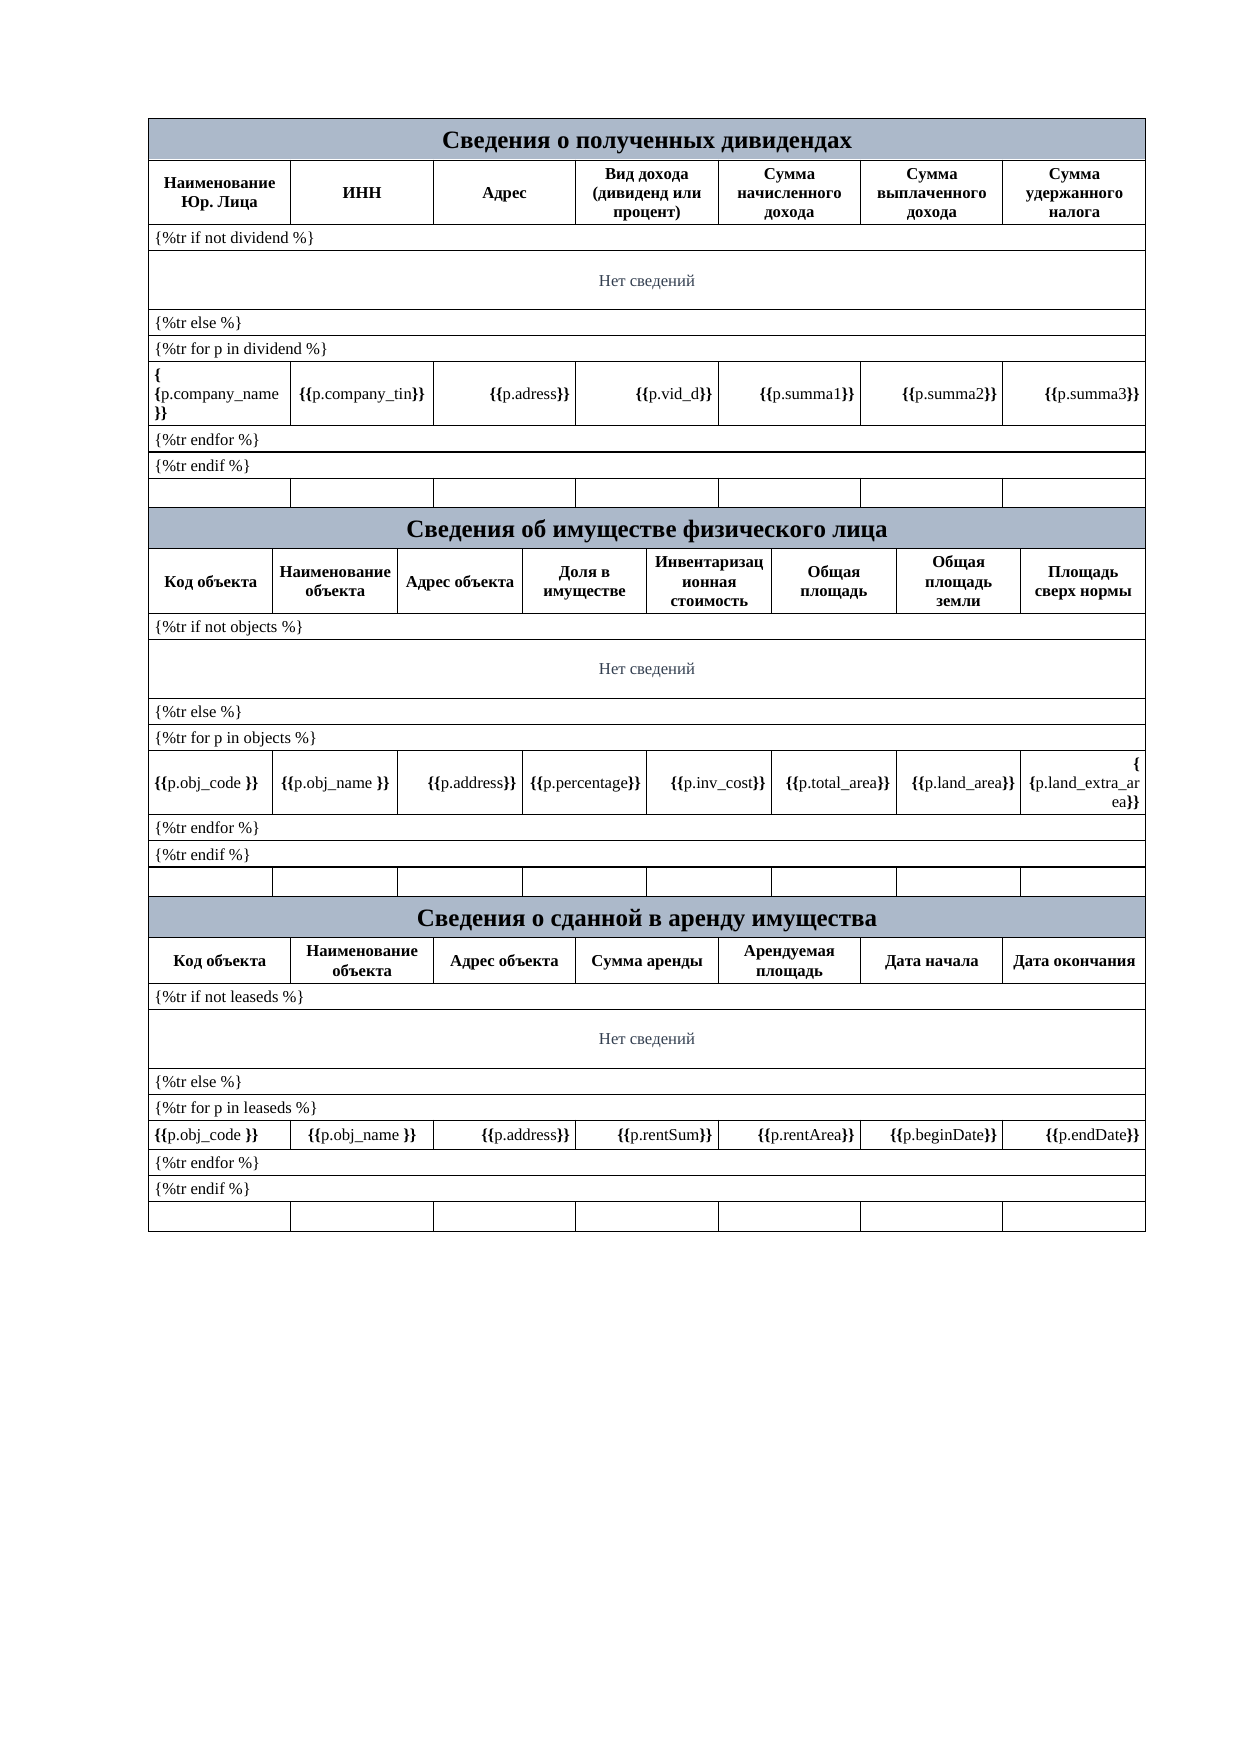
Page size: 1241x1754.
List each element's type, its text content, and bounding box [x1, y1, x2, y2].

table_cell {{p.percentage}} [523, 751, 646, 814]
table_cell Арендуемая площадь [719, 938, 860, 982]
table_cell {{p.land_area}} [897, 751, 1020, 814]
table_cell [719, 1202, 860, 1231]
table_cell [719, 479, 860, 507]
table_cell {%tr endfor %} [149, 815, 1145, 840]
table_cell [398, 868, 522, 896]
table_cell {{p.obj_code }} [149, 751, 272, 814]
table_cell [772, 868, 896, 896]
table_cell {{p.vid_d}} [576, 362, 718, 425]
table_cell Инвентаризационная стоимость [647, 549, 771, 613]
table_cell [1021, 868, 1145, 896]
table_cell [1003, 479, 1145, 507]
table_cell {{p.inv_cost}} [647, 751, 771, 814]
table_cell {%tr if not leaseds %} [149, 984, 1145, 1008]
table_cell [434, 1202, 575, 1231]
table_cell {{p.summa3}} [1003, 362, 1145, 425]
table_cell [861, 1202, 1002, 1231]
table_cell [647, 868, 771, 896]
table_cell Общая площадь [772, 549, 896, 613]
table_cell [273, 868, 397, 896]
table_cell Доля в имуществе [523, 549, 646, 613]
table_cell {%tr else %} [149, 699, 1145, 724]
table_cell [576, 1202, 718, 1231]
table_cell {{p.summa2}} [861, 362, 1002, 425]
table_cell ИНН [291, 161, 433, 224]
table_cell {%tr endfor %} [149, 426, 1145, 451]
table_cell [291, 479, 433, 507]
table_cell Наименование объекта [273, 549, 397, 613]
table_cell Адрес [434, 161, 575, 224]
table_cell {%tr else %} [149, 1069, 1145, 1093]
table_cell Вид дохода (дивиденд или процент) [576, 161, 718, 224]
table_cell {{p.company_name}} [149, 362, 290, 425]
table_cell {{p.obj_name }} [291, 1121, 433, 1149]
table_cell Нет сведений [149, 251, 1145, 309]
table_cell [149, 479, 290, 507]
table_cell Наименование объекта [291, 938, 433, 982]
table_cell [576, 479, 718, 507]
table_cell {%tr for p in objects %} [149, 725, 1145, 750]
table_cell {{p.beginDate}} [861, 1121, 1002, 1149]
table_cell [897, 868, 1020, 896]
table_cell {{p.summa1}} [719, 362, 860, 425]
table_cell {{p.address}} [434, 1121, 575, 1149]
table_cell [149, 1202, 290, 1231]
table_cell Площадь сверх нормы [1021, 549, 1145, 613]
table_cell Адрес объекта [398, 549, 522, 613]
table_cell {%tr endif %} [149, 453, 1145, 477]
table_cell [149, 868, 272, 896]
table_cell Дата начала [861, 938, 1002, 982]
table_cell Адрес объекта [434, 938, 575, 982]
table_cell Код объекта [149, 938, 290, 982]
table_cell {%tr else %} [149, 310, 1145, 335]
table_cell Общая площадь земли [897, 549, 1020, 613]
table_cell {%tr endif %} [149, 1176, 1145, 1201]
table_cell [434, 479, 575, 507]
table_cell {{p.rentArea}} [719, 1121, 860, 1149]
table_cell {{p.total_area}} [772, 751, 896, 814]
table_cell Нет сведений [149, 1010, 1145, 1067]
table_cell Нет сведений [149, 640, 1145, 698]
table_cell Сумма выплаченного дохода [861, 161, 1002, 224]
table_cell {%tr if not dividend %} [149, 225, 1145, 250]
table_cell {{p.land_extra_area}} [1021, 751, 1145, 814]
table_cell Сведения о сданной в аренду имущества [149, 897, 1145, 937]
table_cell Дата окончания [1003, 938, 1145, 982]
table_cell Наименование Юр. Лица [149, 161, 290, 224]
table_cell {%tr for p in leaseds %} [149, 1095, 1145, 1119]
table_cell {{p.company_tin}} [291, 362, 433, 425]
table_cell {{p.obj_code }} [149, 1121, 290, 1149]
table_cell Сумма начисленного дохода [719, 161, 860, 224]
table_cell Сумма удержанного налога [1003, 161, 1145, 224]
table_cell {%tr if not objects %} [149, 614, 1145, 639]
table_cell {%tr endfor %} [149, 1150, 1145, 1175]
table_cell Сведения о полученных дивидендах [149, 119, 1145, 159]
table_cell {%tr for p in dividend %} [149, 336, 1145, 361]
table_cell [861, 479, 1002, 507]
table_cell {{p.endDate}} [1003, 1121, 1145, 1149]
table_cell Cумма аренды [576, 938, 718, 982]
table_cell Сведения об имуществе физического лица [149, 508, 1145, 548]
table_cell {%tr endif %} [149, 841, 1145, 866]
table_cell [1003, 1202, 1145, 1231]
table_cell Код объекта [149, 549, 272, 613]
table_cell {{p.address}} [398, 751, 522, 814]
table_cell {{p.rentSum}} [576, 1121, 718, 1149]
table_cell [291, 1202, 433, 1231]
table_cell {{p.adress}} [434, 362, 575, 425]
table_cell [523, 868, 646, 896]
table_cell {{p.obj_name }} [273, 751, 397, 814]
